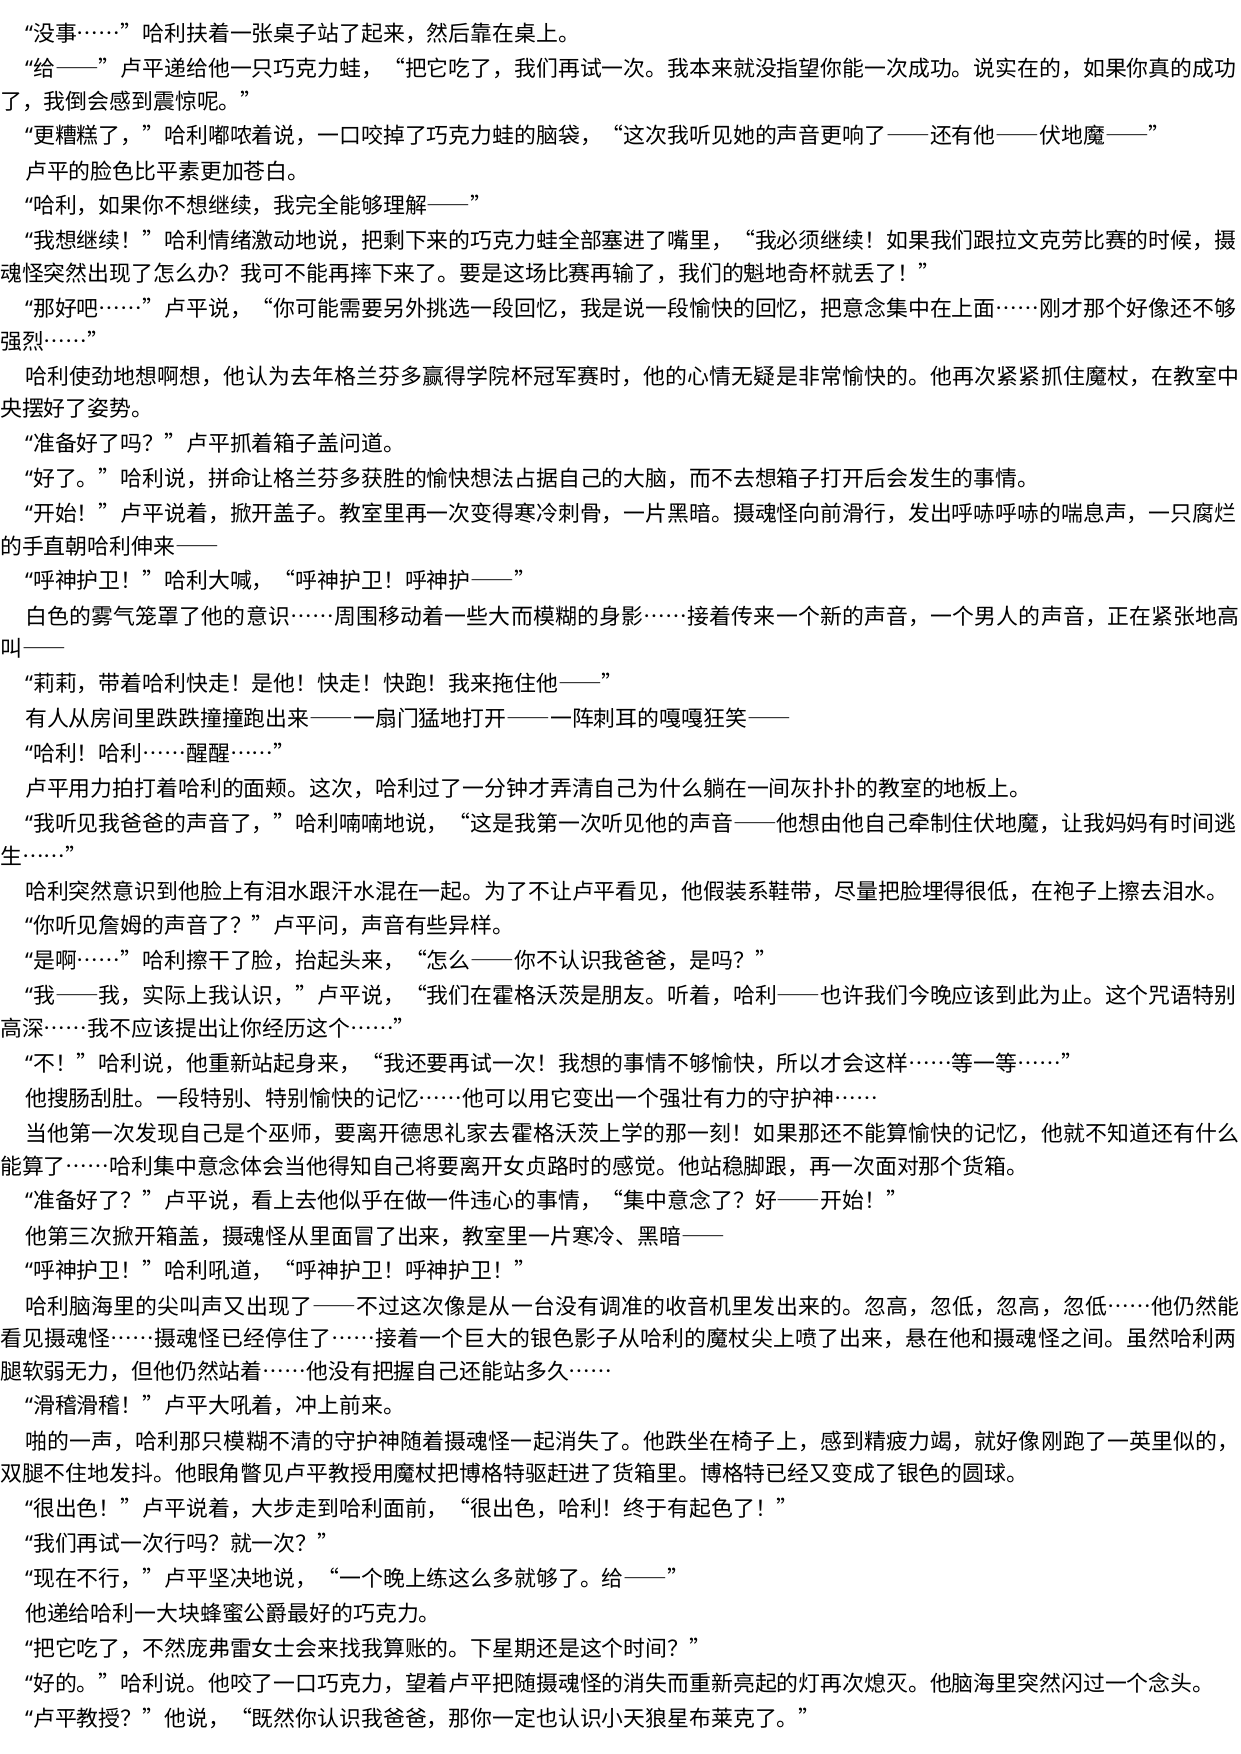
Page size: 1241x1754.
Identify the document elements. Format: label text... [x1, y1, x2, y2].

text “呼神护卫！”哈利吼道，“呼神护卫！呼神护卫！” [0, 1253, 1240, 1286]
text 他搜肠刮肚。一段特别、特别愉快的记忆……他可以用它变出一个强壮有力的守护神…… [0, 1081, 1240, 1113]
text “我听见我爸爸的声音了，”哈利喃喃地说，“这是我第一次听见他的声音——他想由他自己牵制住伏地魔，让我妈妈有时间逃生……” [0, 806, 1240, 871]
text 他递给哈利一大块蜂蜜公爵最好的巧克力。 [0, 1596, 1240, 1628]
text “没事……”哈利扶着一张桌子站了起来，然后靠在桌上。 [0, 16, 1240, 48]
text “好了。”哈利说，拼命让格兰芬多获胜的愉快想法占据自己的大脑，而不去想箱子打开后会发生的事情。 [0, 461, 1240, 493]
text 哈利脑海里的尖叫声又出现了——不过这次像是从一台没有调准的收音机里发出来的。忽高，忽低，忽高，忽低……他仍然能看见摄魂怪……摄魂怪已经停住了……接着一个巨大的银色影子从哈利的魔杖尖上喷了出来，悬在他和摄魂怪之间。虽然哈利两腿软弱无力，但他仍然站着……他没有把握自己还能站多久…… [0, 1288, 1240, 1386]
text 卢平用力拍打着哈利的面颊。这次，哈利过了一分钟才弄清自己为什么躺在一间灰扑扑的教室的地板上。 [0, 771, 1240, 803]
text 当他第一次发现自己是个巫师，要离开德思礼家去霍格沃茨上学的那一刻！如果那还不能算愉快的记忆，他就不知道还有什么能算了……哈利集中意念体会当他得知自己将要离开女贞路时的感觉。他站稳脚跟，再一次面对那个货箱。 [0, 1116, 1240, 1181]
text “你听见詹姆的声音了？”卢平问，声音有些异样。 [0, 908, 1240, 941]
text “莉莉，带着哈利快走！是他！快走！快跑！我来拖住他——” [0, 666, 1240, 698]
text “很出色！”卢平说着，大步走到哈利面前，“很出色，哈利！终于有起色了！” [0, 1491, 1240, 1523]
text “准备好了吗？”卢平抓着箱子盖问道。 [0, 426, 1240, 458]
text 他第三次掀开箱盖，摄魂怪从里面冒了出来，教室里一片寒冷、黑暗—— [0, 1218, 1240, 1251]
text “我们再试一次行吗？就一次？” [0, 1526, 1240, 1558]
text 啪的一声，哈利那只模糊不清的守护神随着摄魂怪一起消失了。他跌坐在椅子上，感到精疲力竭，就好像刚跑了一英里似的，双腿不住地发抖。他眼角瞥见卢平教授用魔杖把博格特驱赶进了货箱里。博格特已经又变成了银色的圆球。 [0, 1423, 1240, 1488]
text “哈利！哈利……醒醒……” [0, 736, 1240, 768]
text “我想继续！”哈利情绪激动地说，把剩下来的巧克力蛙全部塞进了嘴里，“我必须继续！如果我们跟拉文克劳比赛的时候，摄魂怪突然出现了怎么办？我可不能再摔下来了。要是这场比赛再输了，我们的魁地奇杯就丢了！” [0, 223, 1240, 288]
text “卢平教授？”他说，“既然你认识我爸爸，那你一定也认识小天狼星布莱克了。” [0, 1701, 1240, 1733]
text 哈利突然意识到他脸上有泪水跟汗水混在一起。为了不让卢平看见，他假装系鞋带，尽量把脸埋得很低，在袍子上擦去泪水。 [0, 873, 1240, 906]
text “把它吃了，不然庞弗雷女士会来找我算账的。下星期还是这个时间？” [0, 1631, 1240, 1663]
text 卢平的脸色比平素更加苍白。 [0, 153, 1240, 186]
text 白色的雾气笼罩了他的意识……周围移动着一些大而模糊的身影……接着传来一个新的声音，一个男人的声音，正在紧张地高叫—— [0, 598, 1240, 663]
text “给——”卢平递给他一只巧克力蛙，“把它吃了，我们再试一次。我本来就没指望你能一次成功。说实在的，如果你真的成功了，我倒会感到震惊呢。” [0, 51, 1240, 116]
text “是啊……”哈利擦干了脸，抬起头来，“怎么——你不认识我爸爸，是吗？” [0, 943, 1240, 976]
text 哈利使劲地想啊想，他认为去年格兰芬多赢得学院杯冠军赛时，他的心情无疑是非常愉快的。他再次紧紧抓住魔杖，在教室中央摆好了姿势。 [0, 358, 1240, 423]
text “开始！”卢平说着，掀开盖子。教室里再一次变得寒冷刺骨，一片黑暗。摄魂怪向前滑行，发出呼哧呼哧的喘息声，一只腐烂的手直朝哈利伸来—— [0, 496, 1240, 561]
text “滑稽滑稽！”卢平大吼着，冲上前来。 [0, 1388, 1240, 1421]
text “准备好了？”卢平说，看上去他似乎在做一件违心的事情，“集中意念了？好——开始！” [0, 1183, 1240, 1216]
text “好的。”哈利说。他咬了一口巧克力，望着卢平把随摄魂怪的消失而重新亮起的灯再次熄灭。他脑海里突然闪过一个念头。 [0, 1666, 1240, 1698]
text “现在不行，”卢平坚决地说，“一个晚上练这么多就够了。给——” [0, 1561, 1240, 1593]
text “那好吧……”卢平说，“你可能需要另外挑选一段回忆，我是说一段愉快的回忆，把意念集中在上面……刚才那个好像还不够强烈……” [0, 291, 1240, 356]
text “我——我，实际上我认识，”卢平说，“我们在霍格沃茨是朋友。听着，哈利——也许我们今晚应该到此为止。这个咒语特别高深……我不应该提出让你经历这个……” [0, 978, 1240, 1043]
text “呼神护卫！”哈利大喊，“呼神护卫！呼神护——” [0, 563, 1240, 596]
text “更糟糕了，”哈利嘟哝着说，一口咬掉了巧克力蛙的脑袋，“这次我听见她的声音更响了——还有他——伏地魔——” [0, 118, 1240, 151]
text 有人从房间里跌跌撞撞跑出来——一扇门猛地打开——一阵刺耳的嘎嘎狂笑—— [0, 701, 1240, 733]
text “不！”哈利说，他重新站起身来，“我还要再试一次！我想的事情不够愉快，所以才会这样……等一等……” [0, 1046, 1240, 1078]
text “哈利，如果你不想继续，我完全能够理解——” [0, 188, 1240, 221]
